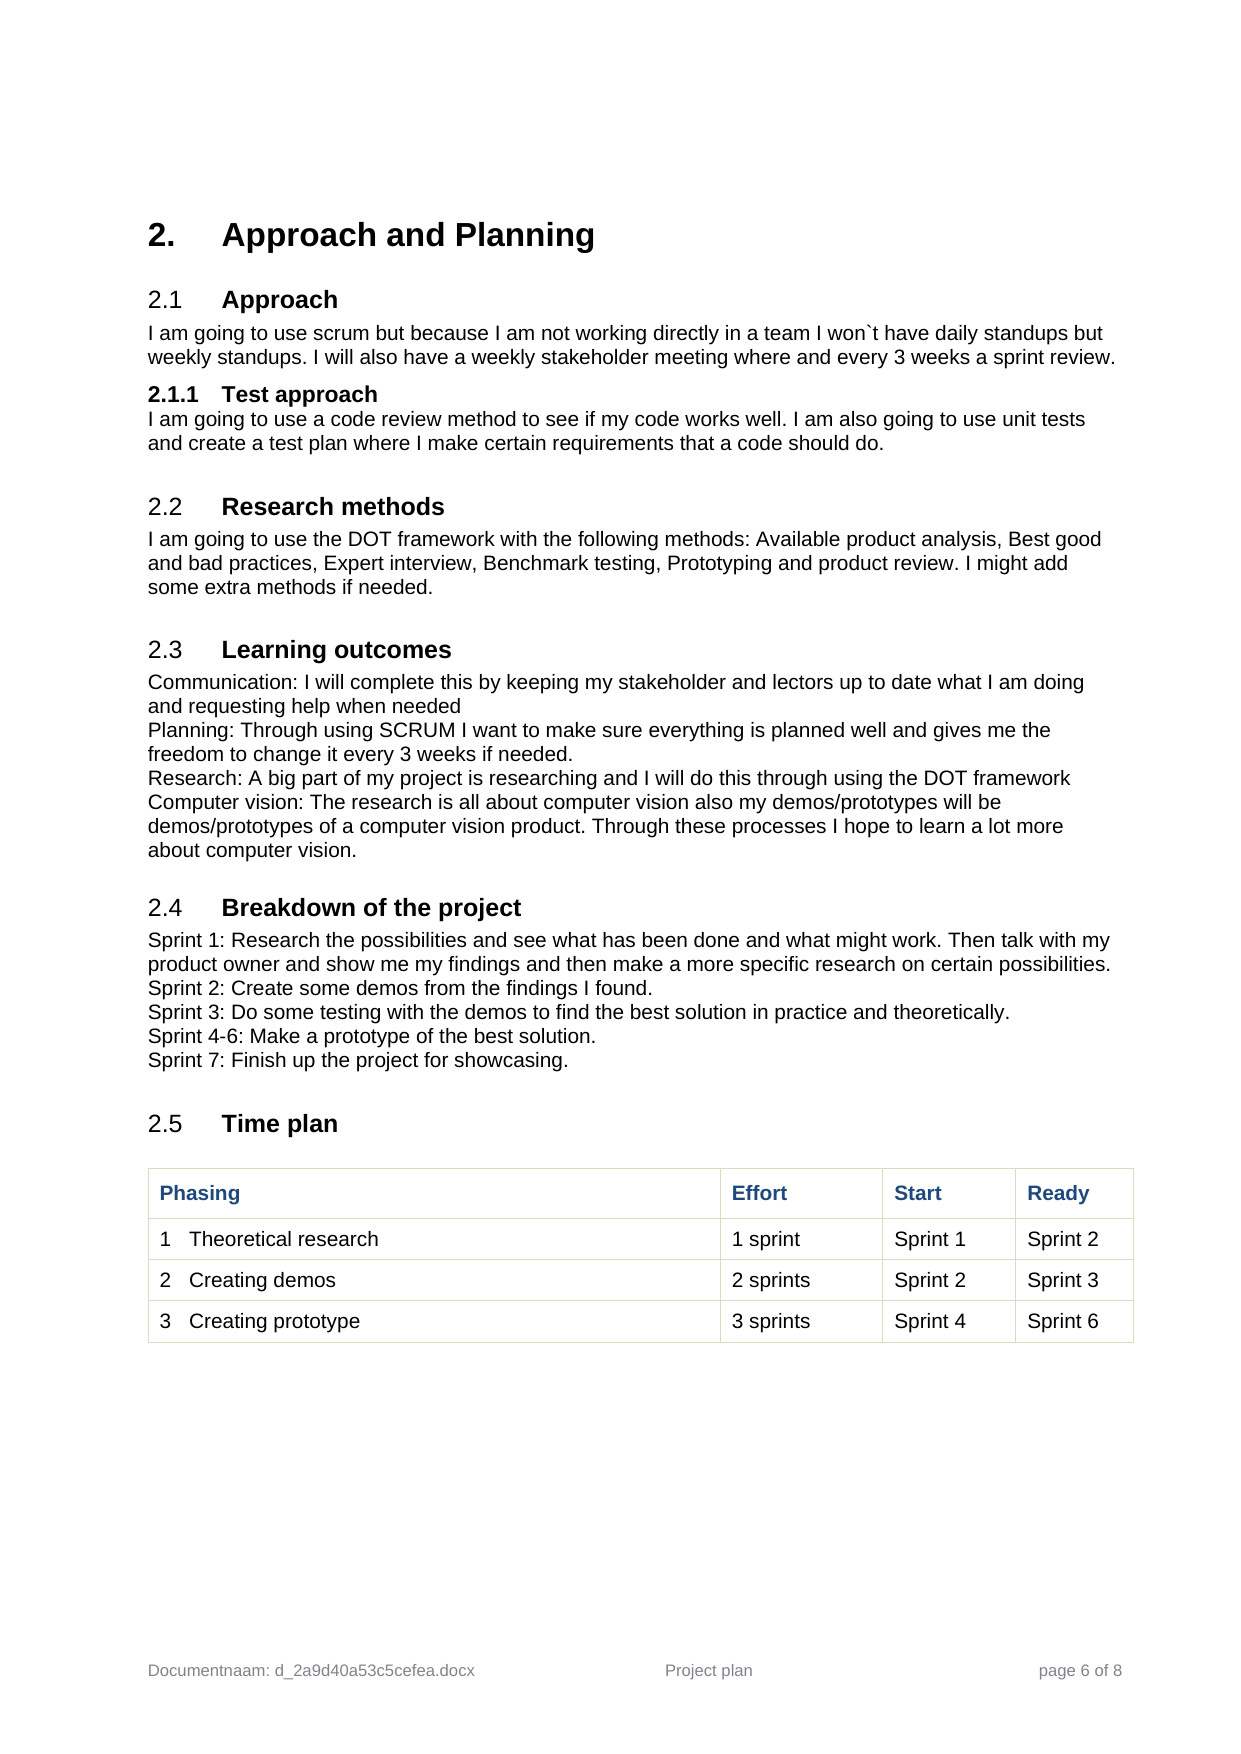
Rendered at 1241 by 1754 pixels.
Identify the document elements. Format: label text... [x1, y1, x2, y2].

text Research: A big part of my project is researching and I will do this through using the DOT framework Computer vision: The research is all about computer vision also my demos/prototypes will be demos/prototypes of a computer vision product. Through these processes I hope to learn a lot more about computer vision. [148, 766, 1117, 862]
table_header Phasing [149, 1169, 720, 1217]
subtitle Learning outcomes [148, 635, 1117, 664]
table_cell Sprint 6 [1016, 1301, 1133, 1342]
text Communication: I will complete this by keeping my stakeholder and lectors up to date what I am doing and requesting help when needed [148, 670, 1117, 718]
text I am going to use the DOT framework with the following methods: Available product analysis, Best good and bad practices, Expert interview, Benchmark testing, Prototyping and product review. I might add some extra methods if needed. [148, 527, 1117, 598]
subtitle Approach and Planning [148, 215, 1117, 254]
table_cell Sprint 2 [883, 1260, 1015, 1300]
table_cell Sprint 4 [883, 1301, 1015, 1342]
subtitle Breakdown of the project [148, 893, 1117, 922]
table_cell Theoretical research [149, 1219, 720, 1259]
text I am going to use scrum but because I am not working directly in a team I won`t have daily standups but weekly standups. I will also have a weekly stakeholder meeting where and every 3 weeks a sprint review. [148, 321, 1117, 368]
table_header Start [883, 1169, 1015, 1217]
subtitle Approach [148, 286, 1117, 314]
text I am going to use a code review method to see if my code works well. I am also going to use unit tests and create a test plan where I make certain requirements that a code should do. [148, 407, 1117, 455]
subtitle Test approach [148, 381, 1117, 407]
table_cell 3 sprints [721, 1301, 882, 1342]
table_cell 1 sprint [721, 1219, 882, 1259]
text Sprint 3: Do some testing with the demos to find the best solution in practice and theoretically. Sprint 4-6: Make a prototype of the best solution. Sprint 7: Finish up the project for showcasing. [148, 1000, 1117, 1072]
table_cell Sprint 3 [1016, 1260, 1133, 1300]
text Sprint 1: Research the possibilities and see what has been done and what might work. Then talk with my product owner and show me my findings and then make a more specific research on certain possibilities. Sprint 2: Create some demos from the findings I found. [148, 928, 1117, 1000]
table_cell 2 sprints [721, 1260, 882, 1300]
subtitle Research methods [148, 492, 1117, 520]
table_header Ready [1016, 1169, 1133, 1217]
table_cell Sprint 1 [883, 1219, 1015, 1259]
text Planning: Through using SCRUM I want to make sure everything is planned well and gives me the freedom to change it every 3 weeks if needed. [148, 718, 1117, 766]
subtitle Time plan [148, 1108, 1117, 1137]
table_header Effort [721, 1169, 882, 1217]
table_cell Creating prototype [149, 1301, 720, 1342]
table_cell Creating demos [149, 1260, 720, 1300]
table_cell Sprint 2 [1016, 1219, 1133, 1259]
